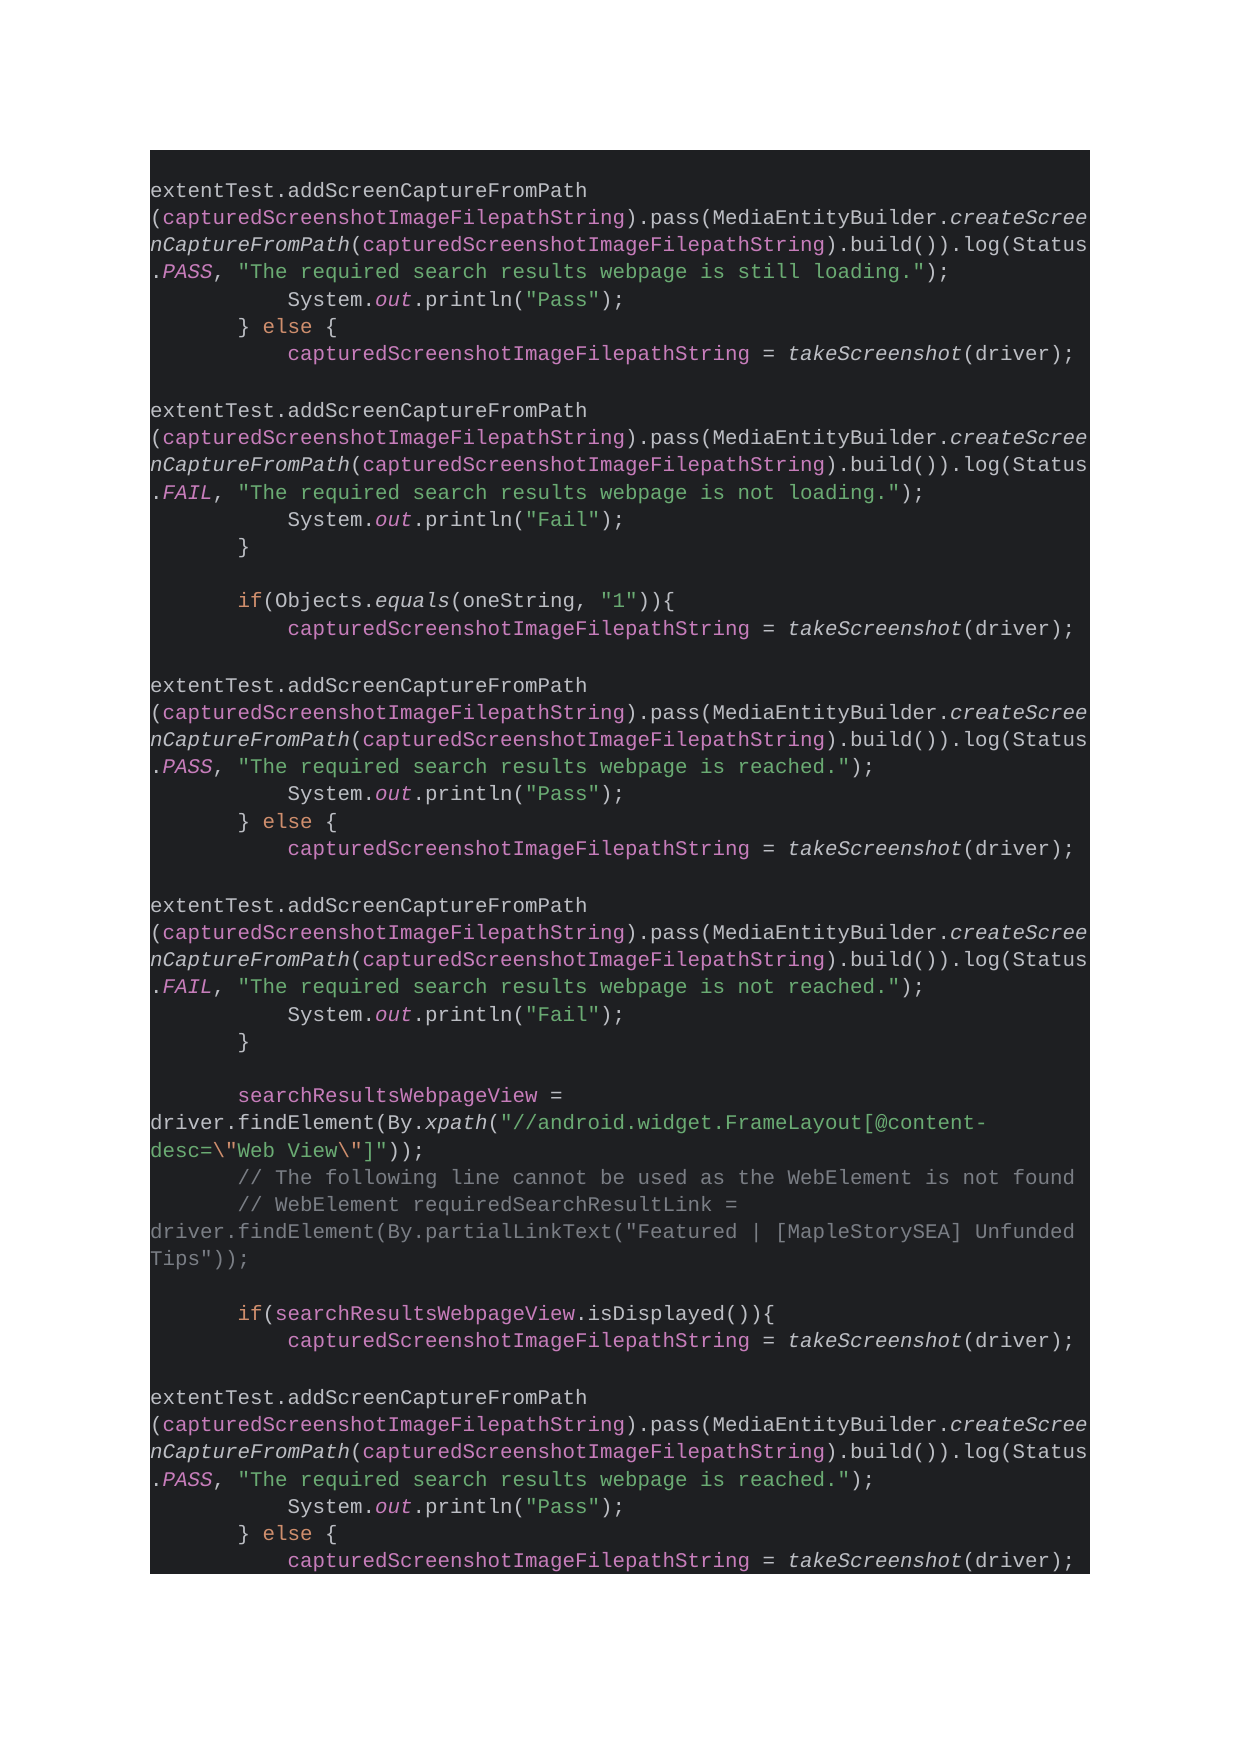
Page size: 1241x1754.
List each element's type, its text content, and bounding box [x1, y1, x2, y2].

text extentTest.addScreenCaptureFromPath(capturedScreenshotImageFilepathString).pass(MediaEntityBuilder.createScreenCaptureFromPath(capturedScreenshotImageFilepathString).build()).log(Status.PASS, "The required search results webpage is still loading."); [150, 150, 1090, 285]
text System.out.println("Pass"); [150, 783, 1090, 807]
text System.out.println("Pass"); [150, 289, 1090, 312]
text searchResultsWebpageView = driver.findElement(By.xpath("//android.widget.FrameLayout[@content-desc=\"Web View\"]")); [150, 1085, 1090, 1163]
text } [150, 1031, 1090, 1054]
text System.out.println("Fail"); [150, 1004, 1090, 1027]
text } else { [150, 811, 1090, 834]
text extentTest.addScreenCaptureFromPath(capturedScreenshotImageFilepathString).pass(MediaEntityBuilder.createScreenCaptureFromPath(capturedScreenshotImageFilepathString).build()).log(Status.FAIL, "The required search results webpage is not reached."); [150, 865, 1090, 1000]
text } else { [150, 1523, 1090, 1547]
text capturedScreenshotImageFilepathString = takeScreenshot(driver); [150, 1550, 1090, 1574]
text if(Objects.equals(oneString, "1")){ [150, 590, 1090, 614]
text if(searchResultsWebpageView.isDisplayed()){ [150, 1303, 1090, 1326]
text System.out.println("Fail"); [150, 509, 1090, 532]
text extentTest.addScreenCaptureFromPath(capturedScreenshotImageFilepathString).pass(MediaEntityBuilder.createScreenCaptureFromPath(capturedScreenshotImageFilepathString).build()).log(Status.FAIL, "The required search results webpage is not loading."); [150, 370, 1090, 505]
text capturedScreenshotImageFilepathString = takeScreenshot(driver); [150, 838, 1090, 861]
text extentTest.addScreenCaptureFromPath(capturedScreenshotImageFilepathString).pass(MediaEntityBuilder.createScreenCaptureFromPath(capturedScreenshotImageFilepathString).build()).log(Status.PASS, "The required search results webpage is reached."); [150, 645, 1090, 780]
text } else { [150, 316, 1090, 339]
text capturedScreenshotImageFilepathString = takeScreenshot(driver); [150, 618, 1090, 641]
text // WebElement requiredSearchResultLink = driver.findElement(By.partialLinkText("Featured | [MapleStorySEA] Unfunded Tips")); [150, 1194, 1090, 1272]
text capturedScreenshotImageFilepathString = takeScreenshot(driver); [150, 1330, 1090, 1353]
text // The following line cannot be used as the WebElement is not found [150, 1167, 1090, 1190]
text System.out.println("Pass"); [150, 1496, 1090, 1519]
text extentTest.addScreenCaptureFromPath(capturedScreenshotImageFilepathString).pass(MediaEntityBuilder.createScreenCaptureFromPath(capturedScreenshotImageFilepathString).build()).log(Status.PASS, "The required search results webpage is reached."); [150, 1357, 1090, 1492]
text capturedScreenshotImageFilepathString = takeScreenshot(driver); [150, 343, 1090, 367]
text } [150, 536, 1090, 560]
